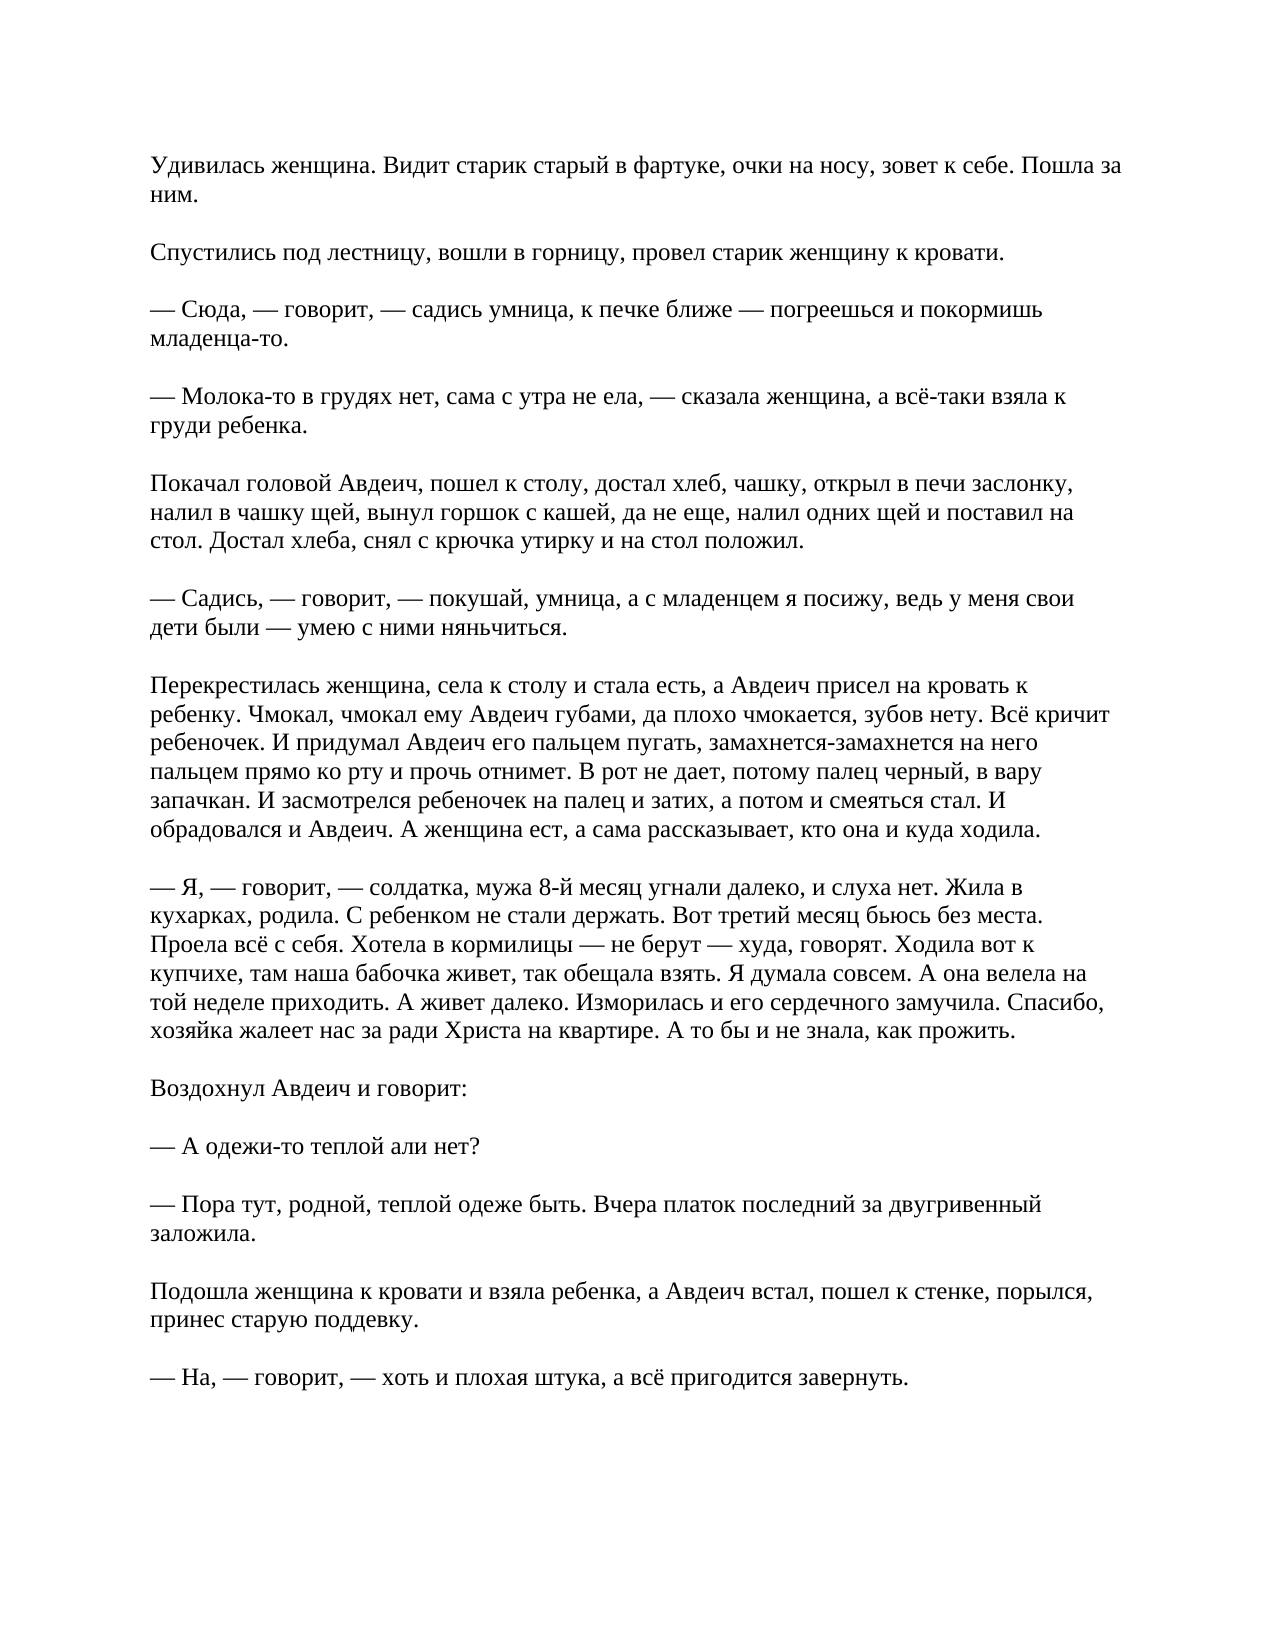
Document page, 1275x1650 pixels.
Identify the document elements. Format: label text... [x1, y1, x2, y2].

text Перекрестилась женщина, села к столу и стала есть, а Авдеич присел на кровать к ребенку. Чмокал, чмокал ему Авдеич губами, да плохо чмокается, зубов нету. Всё кричит ребеночек. И придумал Авдеич его пальцем пугать, замахнется-замахнется на него пальцем прямо ко рту и прочь отнимет. В рот не дает, потому палец черный, в вару запачкан. И засмотрелся ребеночек на палец и затих, а потом и смеяться стал. И обрадовался и Авдеич. А женщина ест, а сама рассказывает, кто она и куда ходила. [150, 670, 1125, 842]
text — На, — говорит, — хоть и плохая штука, а всё пригодится завернуть. [150, 1362, 1125, 1391]
text Спустились под лестницу, вошли в горницу, провел старик женщину к кровати. [150, 237, 1125, 265]
text — А одежи-то теплой али нет? [150, 1131, 1125, 1160]
text Подошла женщина к кровати и взяла ребенка, а Авдеич встал, пошел к стенке, порылся, принес старую поддевку. [150, 1276, 1125, 1333]
text — Пора тут, родной, теплой одеже быть. Вчера платок последний за двугривенный заложила. [150, 1189, 1125, 1247]
text Воздохнул Авдеич и говорит: [150, 1073, 1125, 1102]
text Покачал головой Авдеич, пошел к столу, достал хлеб, чашку, открыл в печи заслонку, налил в чашку щей, вынул горшок с кашей, да не еще, налил одних щей и поставил на стол. Достал хлеба, снял с крючка утирку и на стол положил. [150, 468, 1125, 554]
text — Сюда, — говорит, — садись умница, к печке ближе — погреешься и покормишь младенца-то. [150, 294, 1125, 352]
text — Садись, — говорит, — покушай, умница, а с младенцем я посижу, ведь у меня свои дети были — умею с ними няньчиться. [150, 583, 1125, 641]
text Удивилась женщина. Видит старик старый в фартуке, очки на носу, зовет к себе. Пошла за ним. [150, 150, 1125, 207]
text — Я, — говорит, — солдатка, мужа 8-й месяц угнали далеко, и слуха нет. Жила в кухарках, родила. С ребенком не стали держать. Вот третий месяц бьюсь без места. Проела всё с себя. Хотела в кормилицы — не берут — худа, говорят. Ходила вот к купчихе, там наша бабочка живет, так обещала взять. Я думала совсем. А она велела на той неделе приходить. А живет далеко. Изморилась и его сердечного замучила. Спасибо, хозяйка жалеет нас за ради Христа на квартире. А то бы и не знала, как прожить. [150, 872, 1125, 1044]
text — Молока-то в грудях нет, сама с утра не ела, — сказала женщина, а всё-таки взяла к груди ребенка. [150, 381, 1125, 439]
